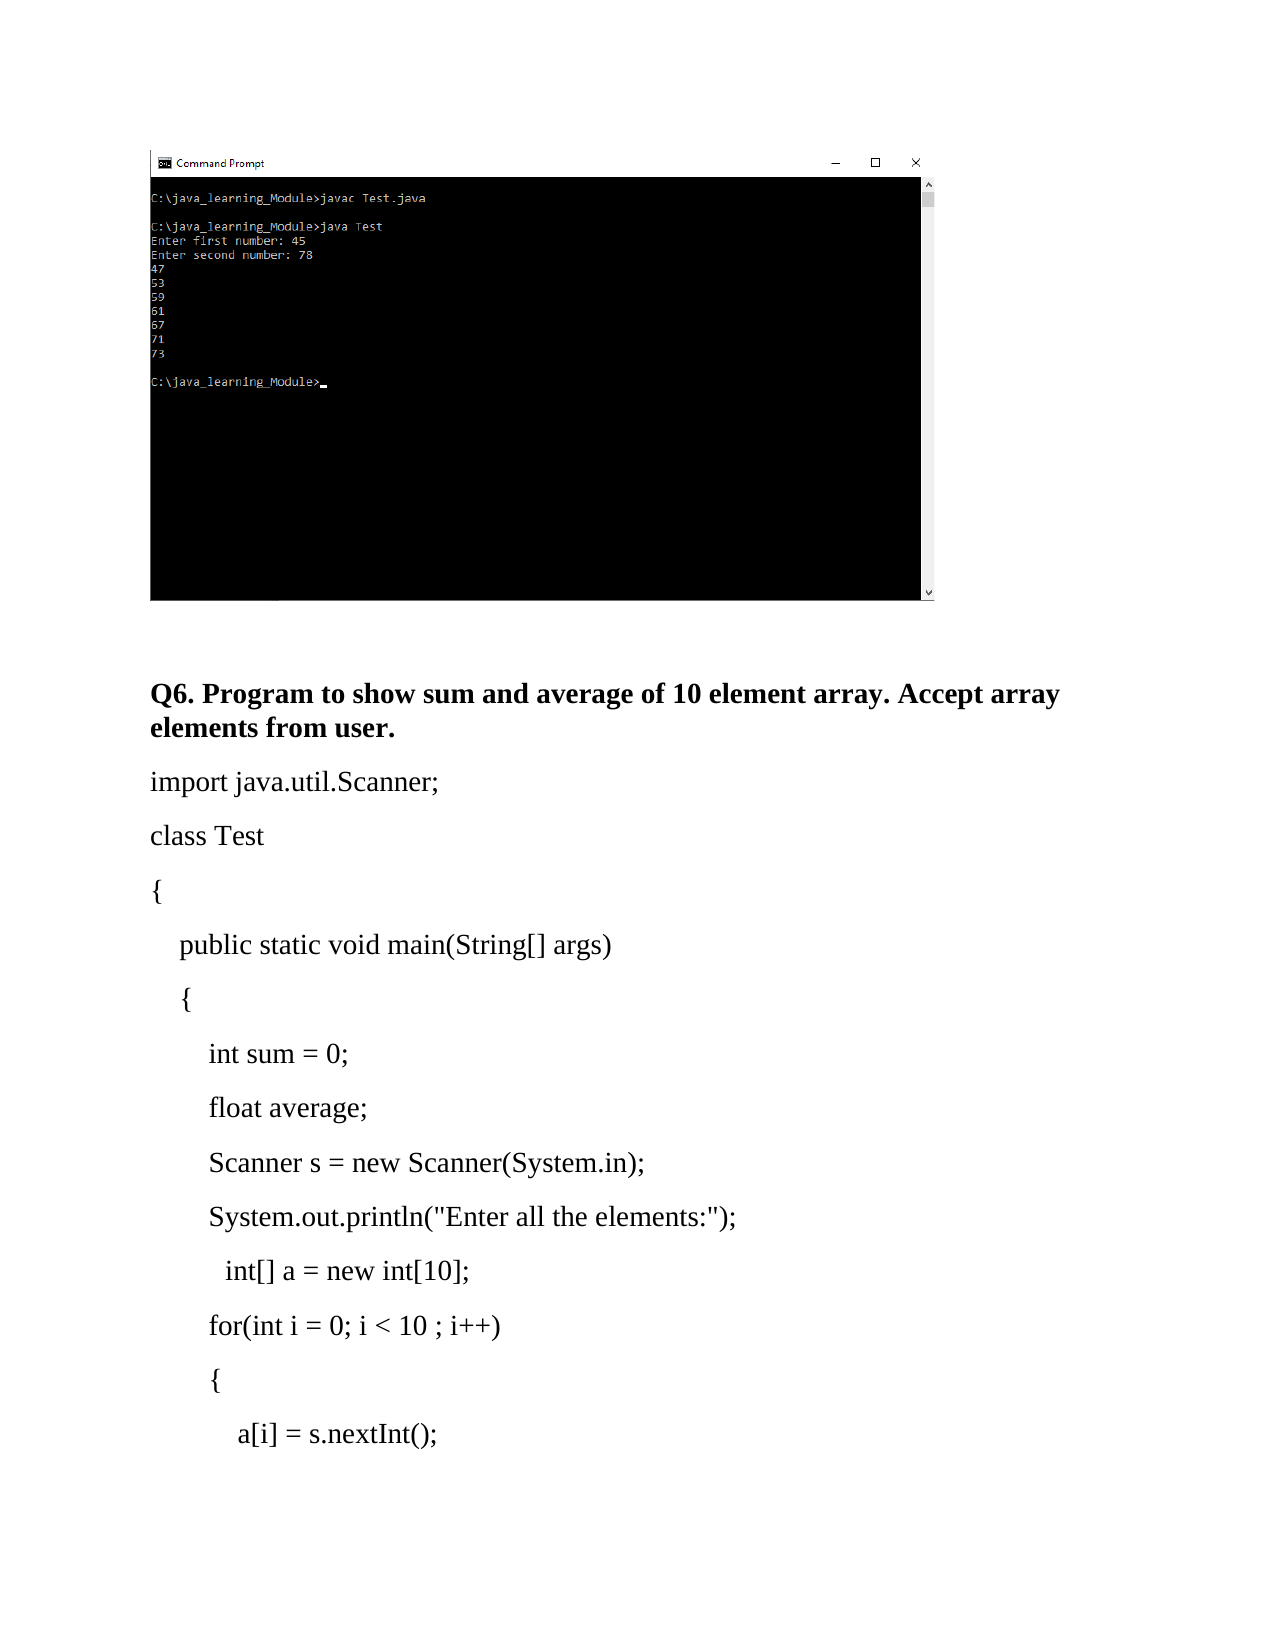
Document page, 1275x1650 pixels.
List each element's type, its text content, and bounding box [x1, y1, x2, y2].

text public static void main(String[] args) [150, 927, 1125, 961]
text { [150, 1362, 1125, 1396]
text for(int i = 0; i < 10 ; i++) [150, 1308, 1125, 1341]
text { [150, 873, 1125, 906]
text a[i] = s.nextInt(); [150, 1417, 1125, 1450]
text class Test [150, 818, 1125, 852]
text System.out.println("Enter all the elements:"); [150, 1199, 1125, 1233]
text Scanner s = new Scanner(System.in); [150, 1145, 1125, 1178]
text Q6. Program to show sum and average of 10 element array. Accept array elements from user. [150, 676, 1125, 743]
text float average; [150, 1090, 1125, 1124]
text import java.util.Scanner; [150, 764, 1125, 798]
picture [150, 150, 935, 601]
text { [150, 982, 1125, 1015]
text int sum = 0; [150, 1036, 1125, 1069]
text int[] a = new int[10]; [150, 1253, 1125, 1287]
